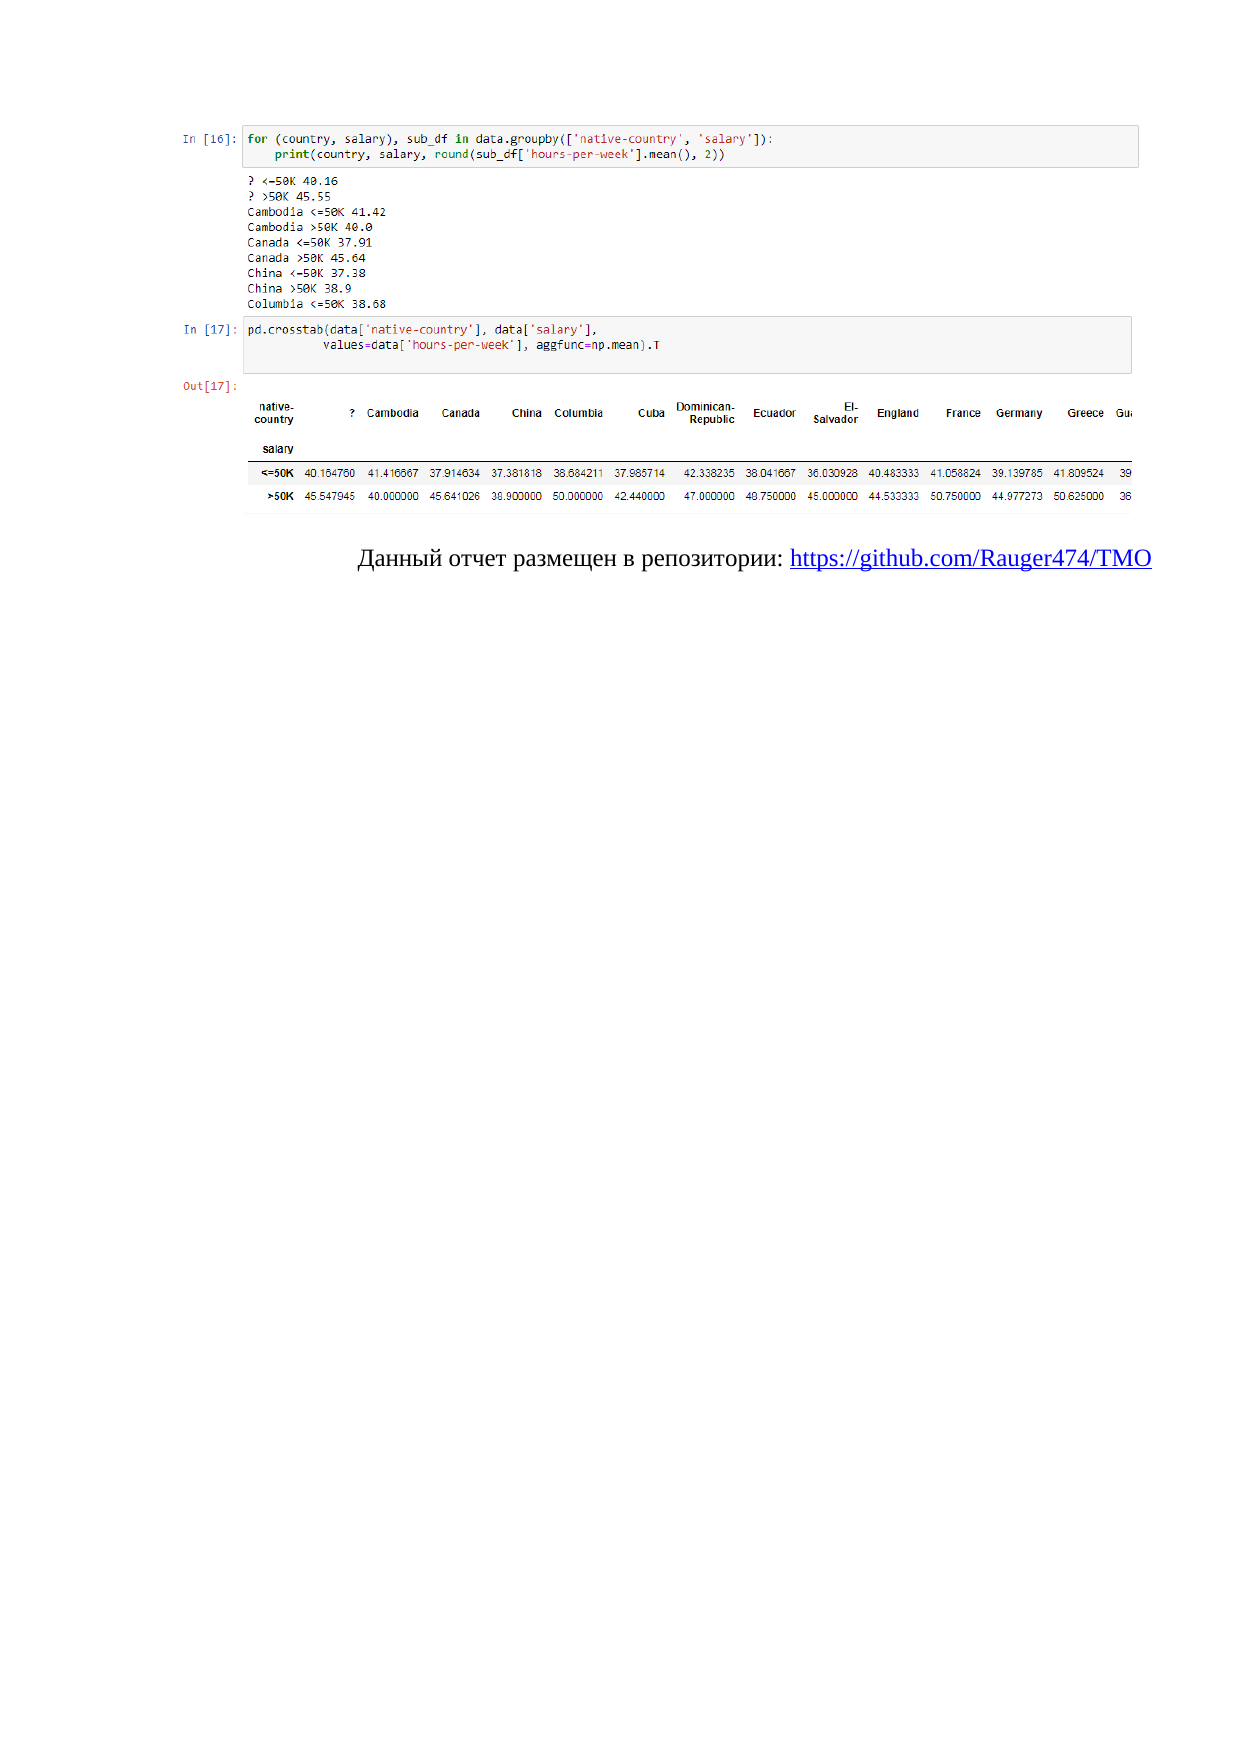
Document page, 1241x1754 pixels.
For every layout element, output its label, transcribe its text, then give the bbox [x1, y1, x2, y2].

picture [177, 118, 1140, 311]
text Данный отчет размещен в репозитории: https://github.com/Rauger474/TMO [177, 543, 1152, 571]
picture [177, 316, 1134, 514]
